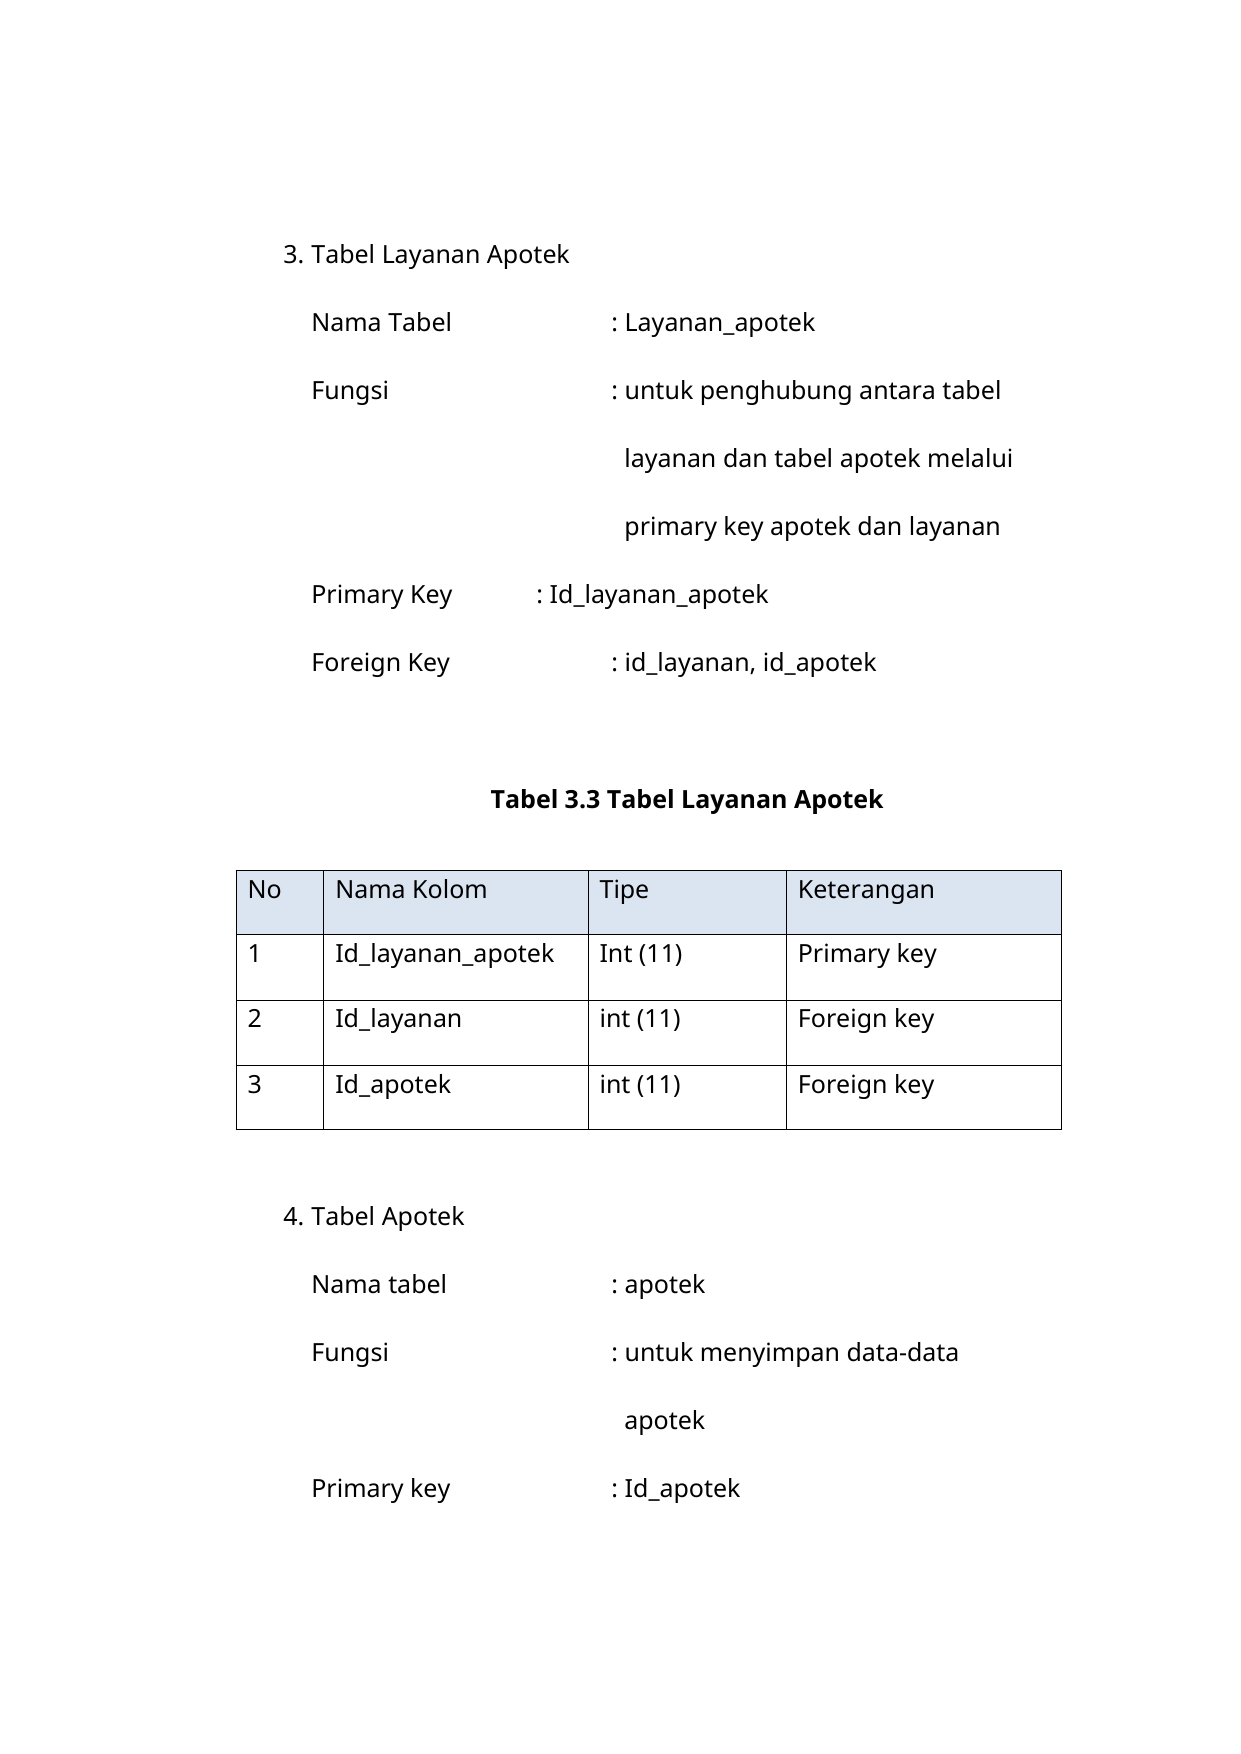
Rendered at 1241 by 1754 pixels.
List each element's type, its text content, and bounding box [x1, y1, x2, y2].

list primary key apotek dan layanan [536, 509, 1063, 543]
list apotek [536, 1403, 1063, 1437]
table_cell Foreign key [787, 1066, 1061, 1129]
list Nama Tabel : Layanan_apotek [311, 304, 1063, 338]
table_cell Int (11) [589, 935, 786, 1000]
list Foreign Key : id_layanan, id_apotek [311, 645, 1063, 679]
list Tabel Layanan Apotek [283, 236, 1063, 270]
table_cell int (11) [589, 1001, 786, 1065]
list Fungsi : untuk penghubung antara tabel [311, 372, 1063, 407]
table_header No [237, 871, 323, 934]
table_cell Primary key [787, 935, 1061, 1000]
table_cell 2 [237, 1001, 323, 1065]
table_cell Id_layanan_apotek [324, 935, 588, 1000]
table_cell Foreign key [787, 1001, 1061, 1065]
list Primary key : Id_apotek [311, 1471, 1063, 1505]
table_cell Id_layanan [324, 1001, 588, 1065]
list Fungsi : untuk menyimpan data-data [311, 1335, 1063, 1369]
list Tabel 3.3 Tabel Layanan Apotek [311, 781, 1063, 815]
table_header Tipe [589, 871, 786, 934]
list layanan dan tabel apotek melalui [536, 441, 1063, 475]
list Primary Key : Id_layanan_apotek [311, 577, 1063, 611]
table_cell int (11) [589, 1066, 786, 1129]
list Nama tabel : apotek [311, 1267, 1063, 1301]
table_header Nama Kolom [324, 871, 588, 934]
table_cell 3 [237, 1066, 323, 1129]
list Tabel Apotek [283, 1198, 1063, 1233]
table_cell Id_apotek [324, 1066, 588, 1129]
table_cell 1 [237, 935, 323, 1000]
table_header Keterangan [787, 871, 1061, 934]
